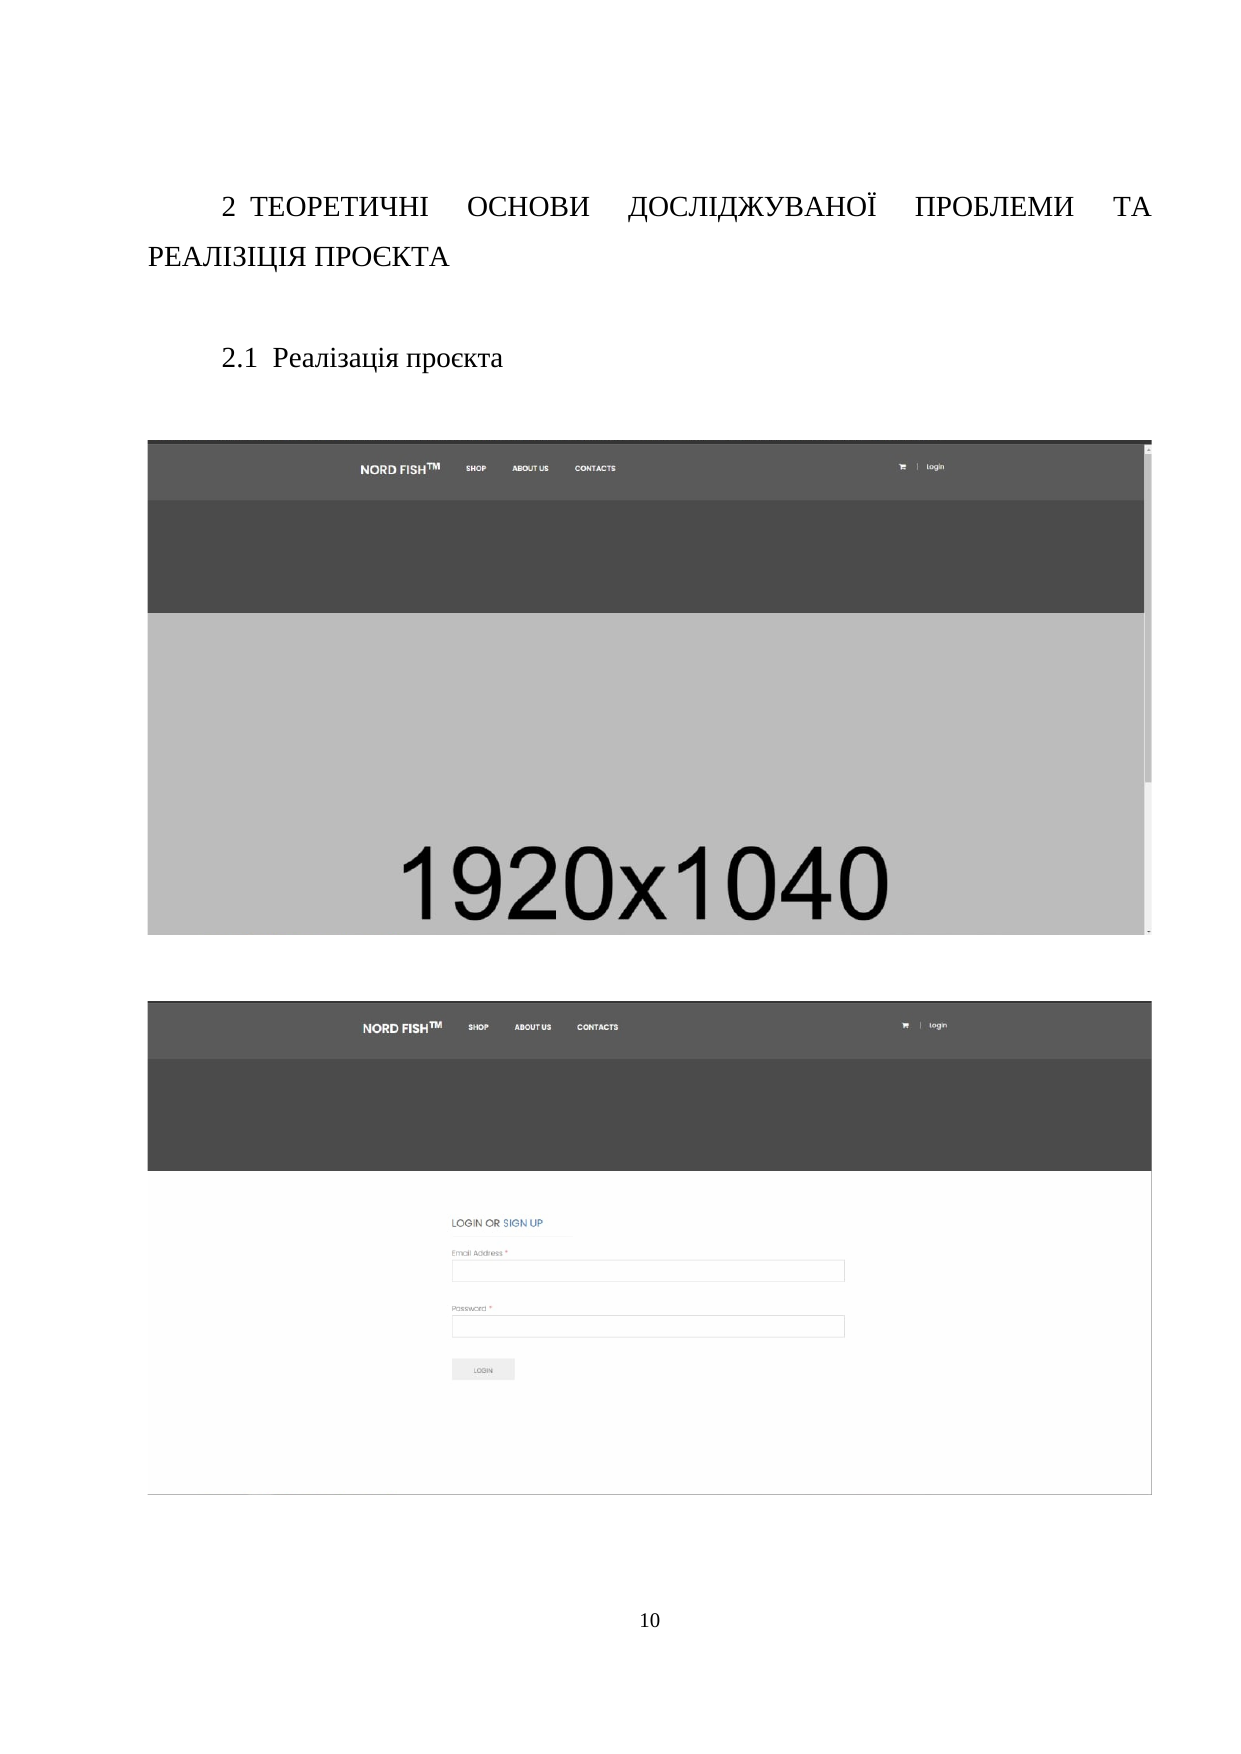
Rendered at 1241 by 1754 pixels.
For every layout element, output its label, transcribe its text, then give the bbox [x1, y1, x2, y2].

picture [147, 1001, 1152, 1495]
picture [147, 440, 1152, 935]
text 2.1 Реалізація проєкта [148, 340, 1152, 374]
list ТЕОРЕТИЧНІ ОСНОВИ ДОСЛІДЖУВАНОЇ ПРОБЛЕМИ ТА РЕАЛІЗІЦІЯ ПРОЄКТА [148, 189, 1152, 273]
